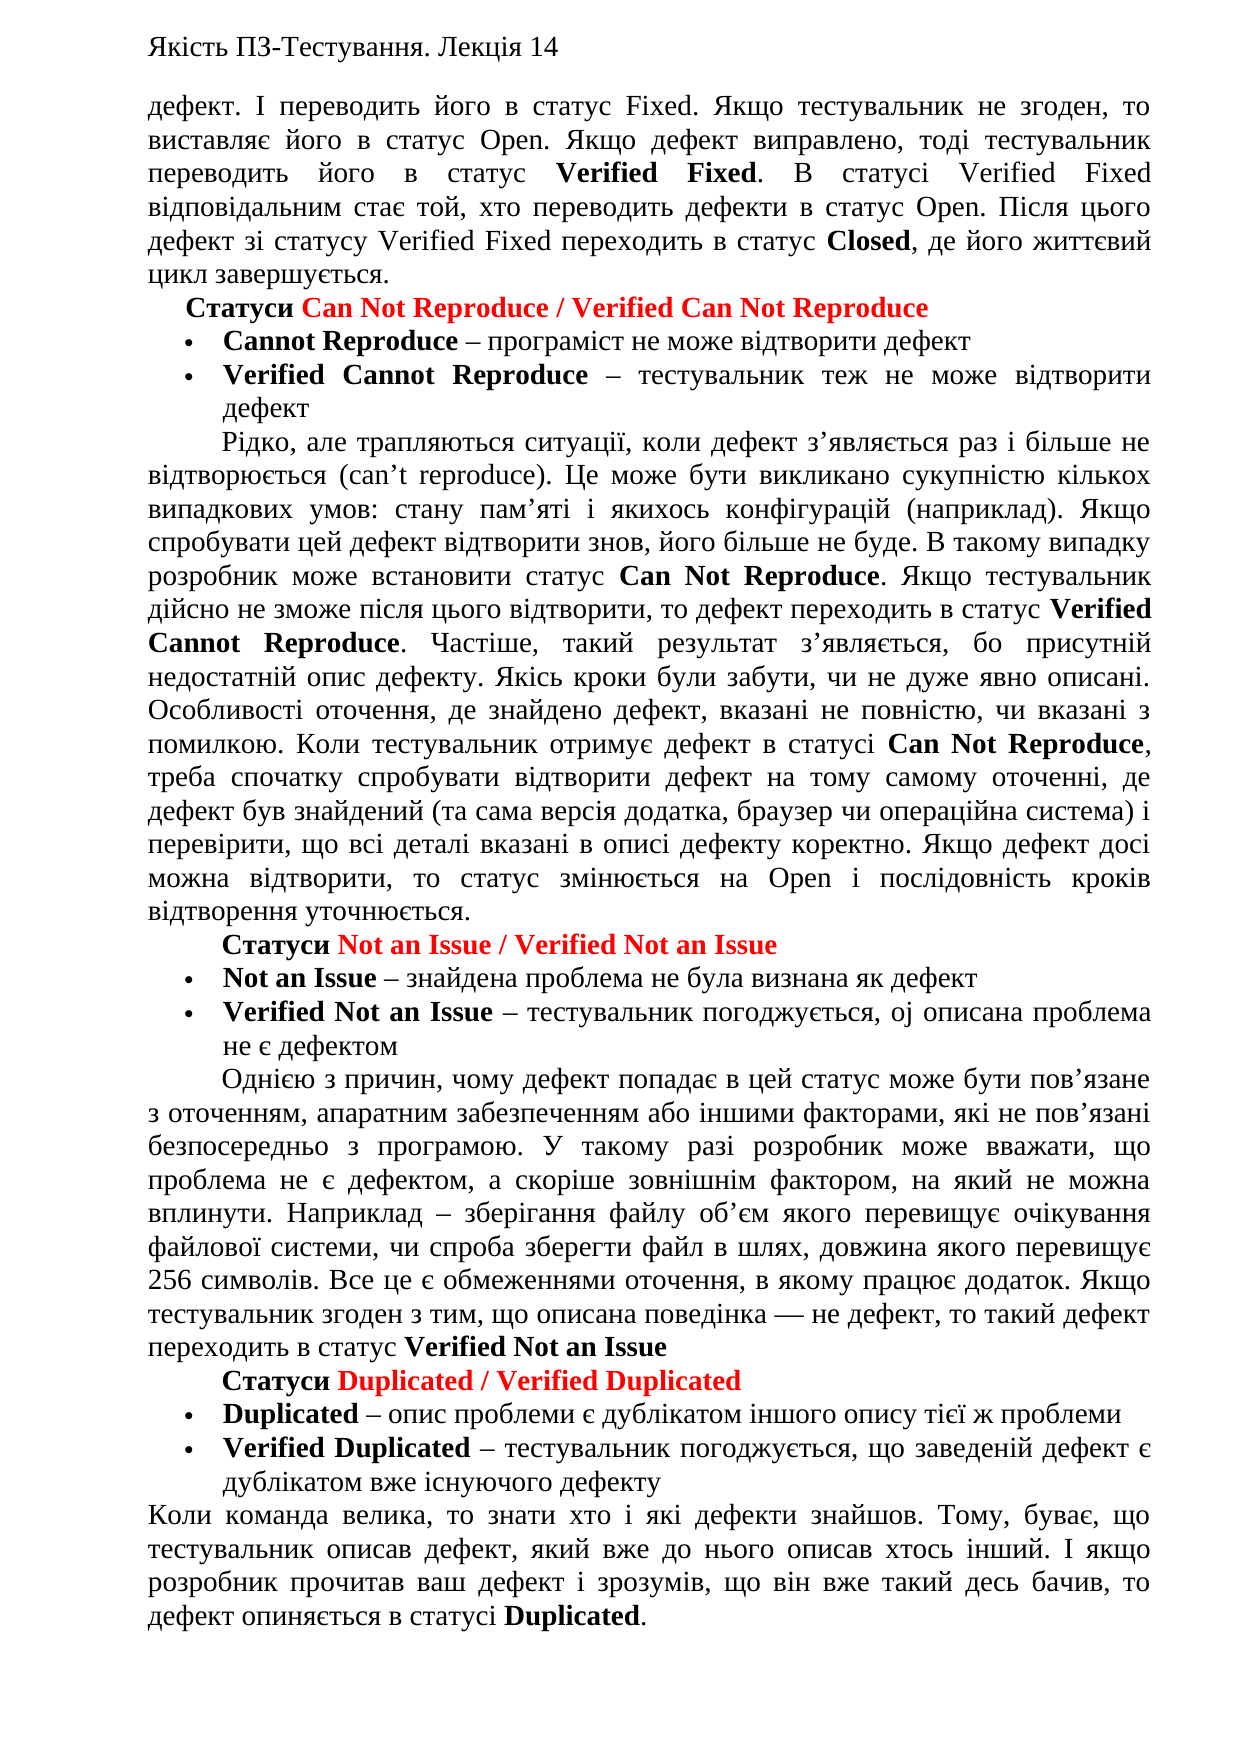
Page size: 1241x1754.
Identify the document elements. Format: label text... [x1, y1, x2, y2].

text Однією з причин, чому дефект попадає в цей статус може бути пов’язане з оточенням, апаратним забезпеченням або іншими факторами, які не пов’язані безпосередньо з програмою. У такому разі розробник може вважати, що проблема не є дефектом, а скоріше зовнішнім фактором, на який не можна вплинути. Наприклад – зберігання файлу об’єм якого перевищує очікування файлової системи, чи спроба зберегти файл в шлях, довжина якого перевищує 256 символів. Все це є обмеженнями оточення, в якому працює додаток. Якщо тестувальник згоден з тим, що описана поведінка — не дефект, то такий дефект переходить в статус Verified Not an Issue [148, 1061, 1152, 1363]
subtitle Статуси Not an Issue / Verified Not an Issue [148, 927, 1152, 961]
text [148, 88, 1152, 290]
list Cannot Reproduce – програміст не може відтворити дефект [185, 323, 1152, 357]
list Duplicated – опис проблеми є дублікатом іншого опису тієї ж проблеми [185, 1397, 1152, 1430]
list Verified Cannot Reproduce – тестувальник теж не може відтворити дефект [185, 357, 1152, 424]
list Not an Issue – знайдена проблема не була визнана як дефект [185, 961, 1152, 994]
subtitle Статуси Can Not Reproduce / Verified Can Not Reproduce [148, 290, 1152, 323]
subtitle Статуси Duplicated / Verified Duplicated [148, 1363, 1152, 1397]
text Коли команда велика, то знати хто і які дефекти знайшов. Тому, буває, що тестувальник описав дефект, який вже до нього описав хтось інший. І якщо розробник прочитав ваш дефект і зрозумів, що він вже такий десь бачив, то дефект опиняється в статусі Duplicated. [148, 1497, 1152, 1631]
text Рідко, але трапляються ситуації, коли дефект з’являється раз і більше не відтворюється (can’t reproduce). Це може бути викликано сукупністю кількох випадкових умов: стану пам’яті і якихось конфігурацій (наприклад). Якщо спробувати цей дефект відтворити знов, його більше не буде. В такому випадку розробник може встановити статус Can Not Reproduce. Якщо тестувальник дійсно не зможе після цього відтворити, то дефект переходить в статус Verified Cannot Reproduce. Частіше, такий результат з’являється, бо присутній недостатній опис дефекту. Якісь кроки були забути, чи не дуже явно описані. Особливості оточення, де знайдено дефект, вказані не повністю, чи вказані з помилкою. Коли тестувальник отримує дефект в статусі Can Not Reproduce, треба спочатку спробувати відтворити дефект на тому самому оточенні, де дефект був знайдений (та сама версія додатка, браузер чи операційна система) і перевірити, що всі деталі вказані в описі дефекту коректно. Якщо дефект досі можна відтворити, то статус змінюється на Open і послідовність кроків відтворення уточнюється. [148, 424, 1152, 927]
list Verified Not an Issue – тестувальник погоджується, oj описана проблема не є дефектом [185, 994, 1152, 1061]
list Verified Duplicated – тестувальник погоджується, що заведеній дефект є дублікатом вже існуючого дефекту [185, 1430, 1152, 1497]
